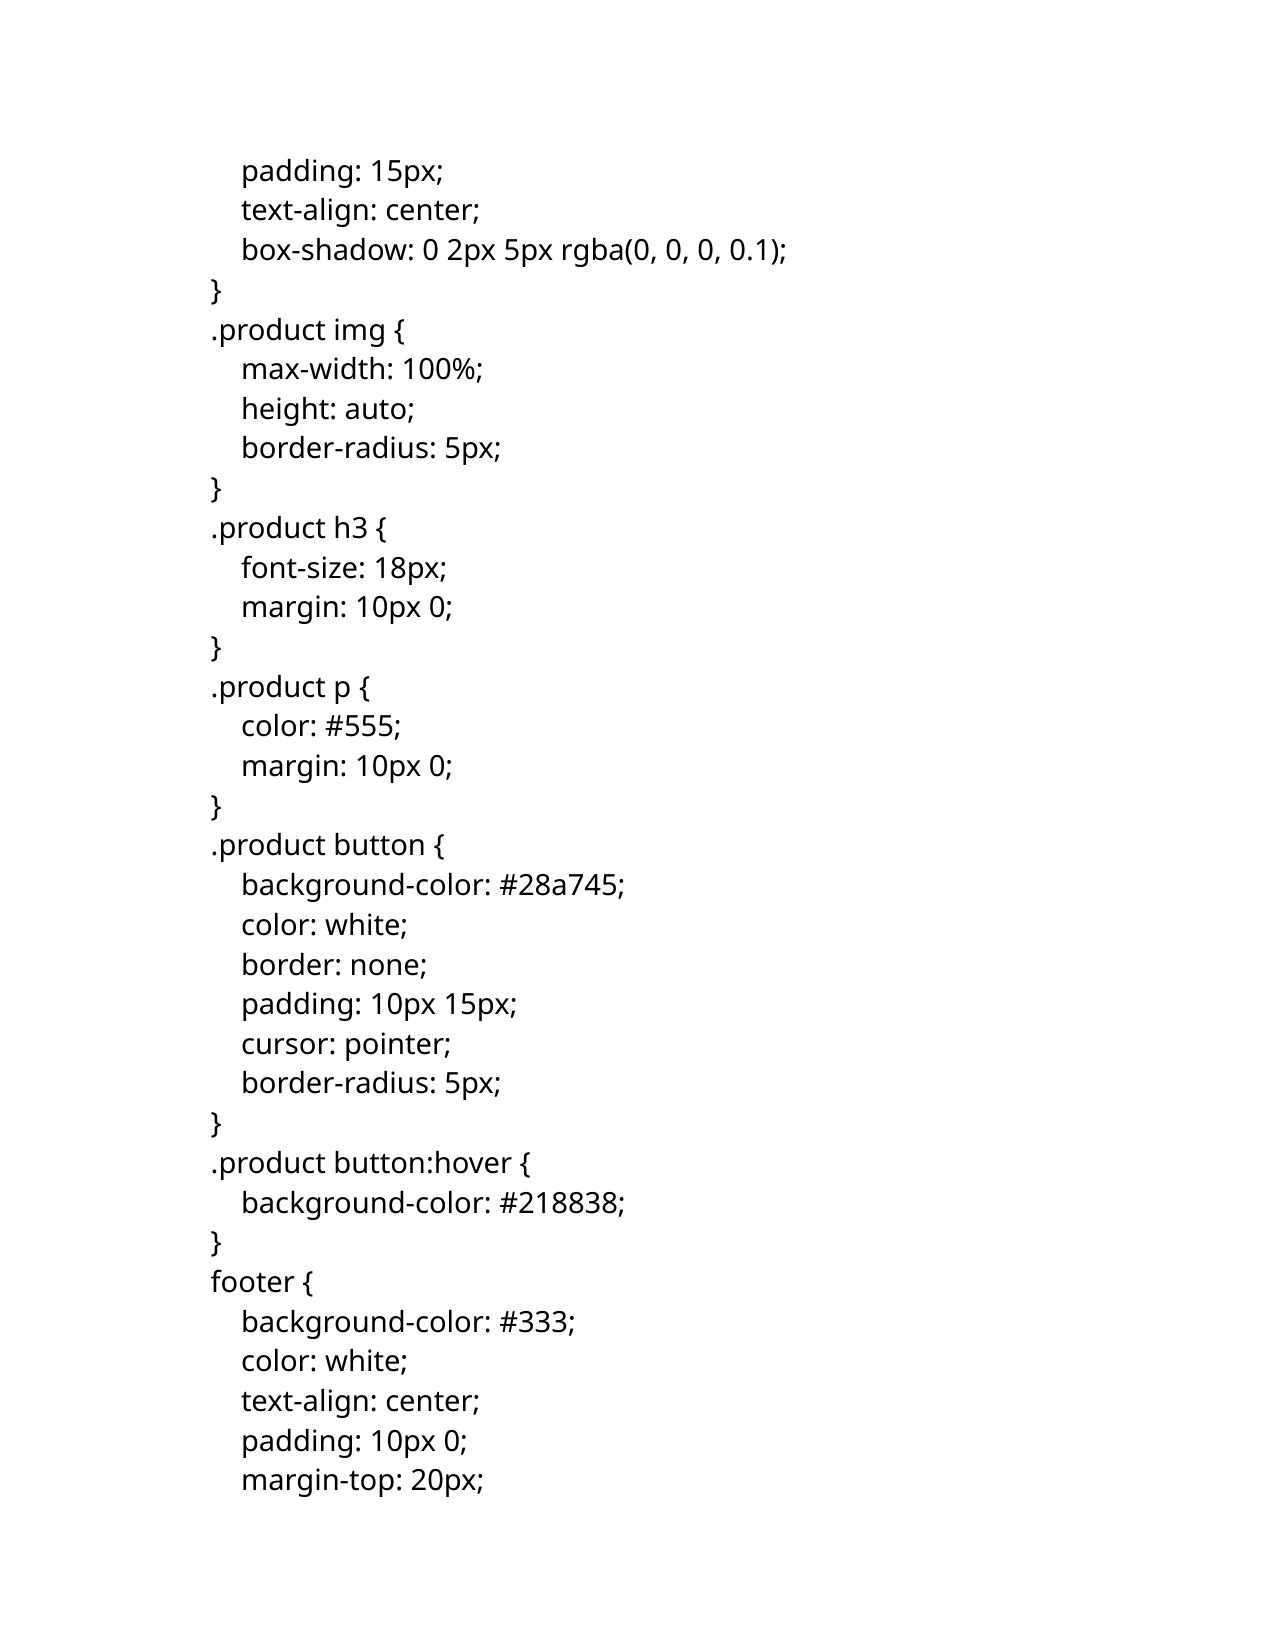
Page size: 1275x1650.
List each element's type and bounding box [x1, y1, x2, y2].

text [150, 150, 1125, 1499]
